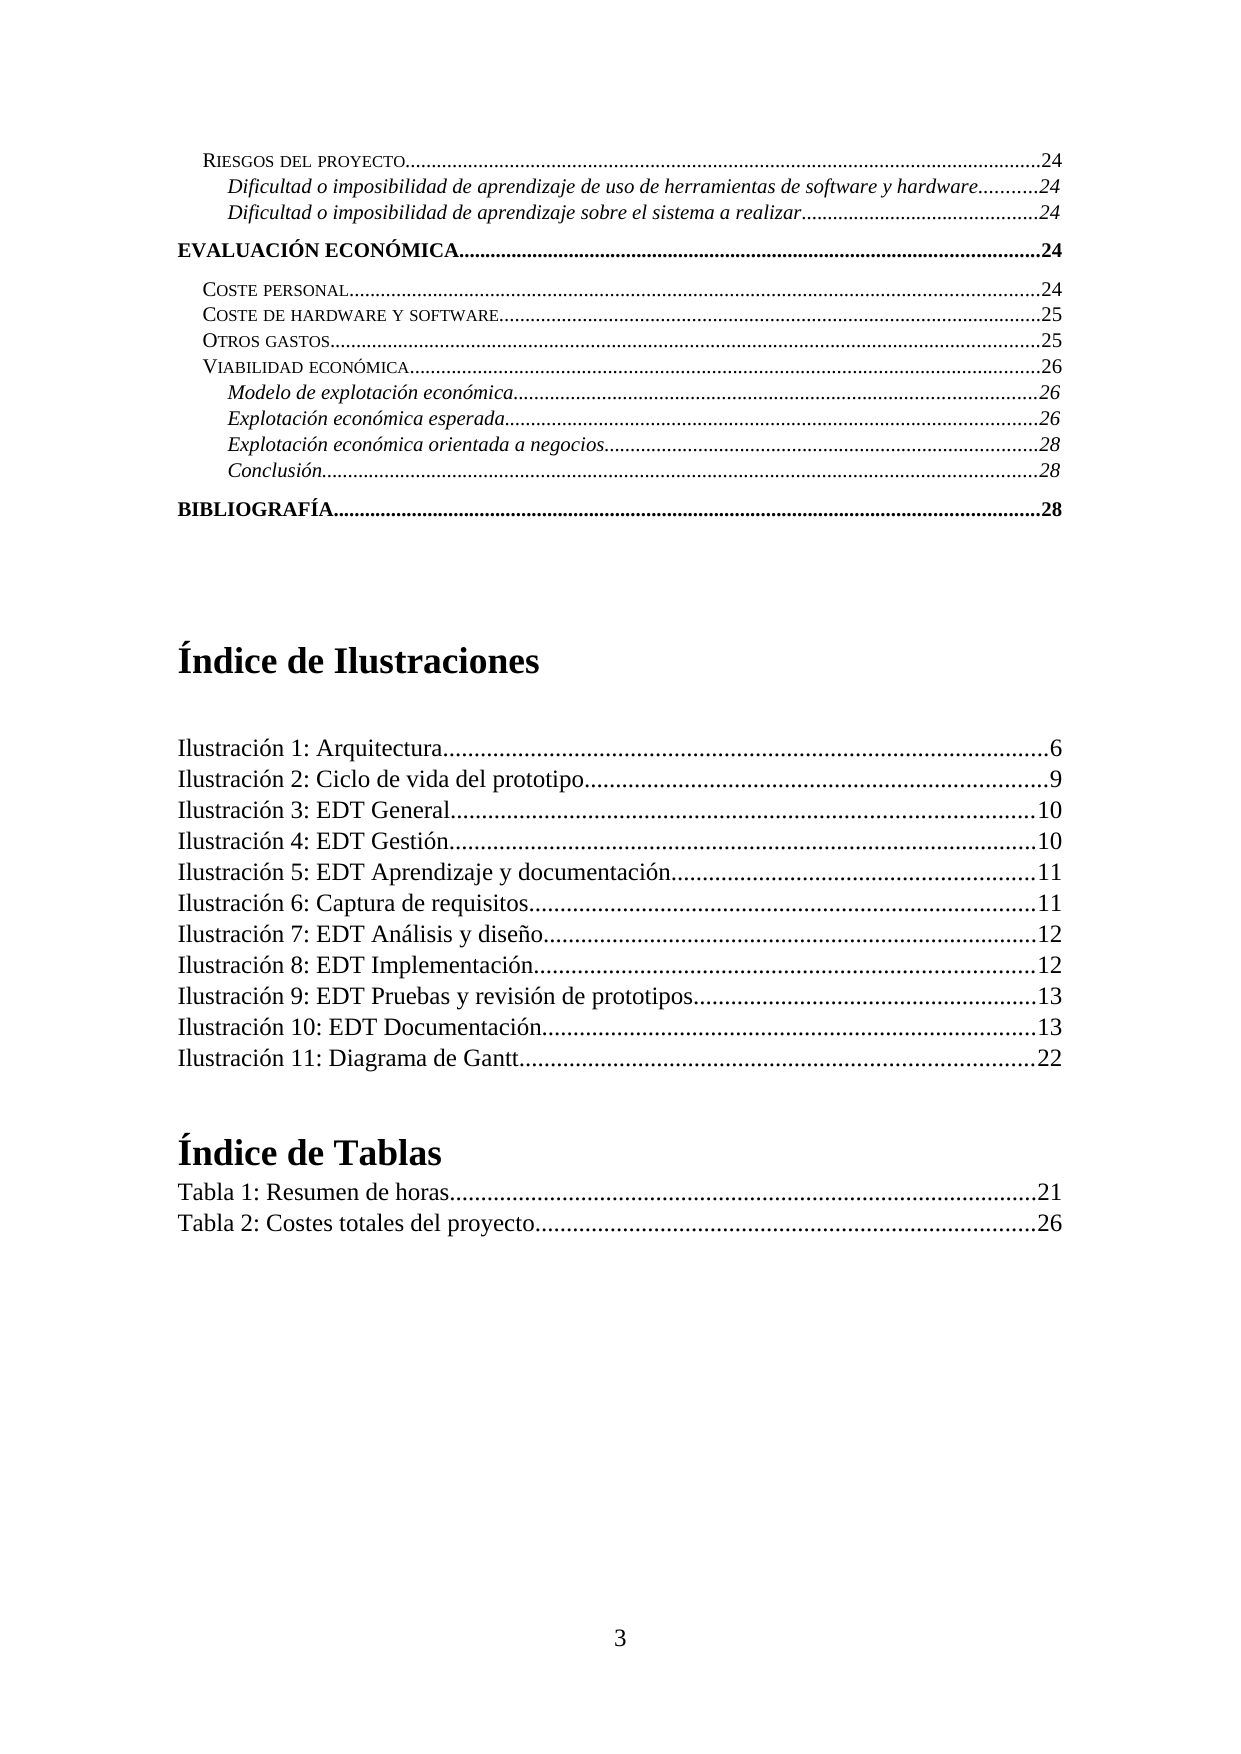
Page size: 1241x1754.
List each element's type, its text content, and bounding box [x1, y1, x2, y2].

text Tabla 1: Resumen de horas 21 [177, 1177, 1063, 1206]
text Ilustración 4: EDT Gestión 10 [177, 826, 1063, 855]
text Coste personal 24 [202, 276, 1063, 301]
text Evaluación económica 24 [177, 238, 1063, 262]
text Otros gastos 25 [202, 328, 1063, 352]
text Ilustración 11: Diagrama de Gantt 22 [177, 1043, 1063, 1072]
text Ilustración 9: EDT Pruebas y revisión de prototipos 13 [177, 981, 1063, 1010]
text Tabla 2: Costes totales del proyecto 26 [177, 1208, 1063, 1237]
text Ilustración 7: EDT Análisis y diseño 12 [177, 919, 1063, 948]
text Bibliografía 28 [177, 496, 1063, 521]
text Ilustración 2: Ciclo de vida del prototipo 9 [177, 764, 1063, 793]
text Ilustración 5: EDT Aprendizaje y documentación 11 [177, 857, 1063, 886]
text Ilustración 6: Captura de requisitos 11 [177, 888, 1063, 917]
text Ilustración 1: Arquitectura 6 [177, 733, 1063, 762]
text Ilustración 3: EDT General 10 [177, 795, 1063, 824]
subtitle Índice de Tablas [177, 1130, 1063, 1173]
text Ilustración 10: EDT Documentación 13 [177, 1012, 1063, 1041]
subtitle Índice de Ilustraciones [177, 639, 1063, 682]
text Conclusión 28 [227, 458, 1063, 482]
text Riesgos del proyecto 24 [202, 148, 1063, 172]
text Coste de hardware y software 25 [202, 302, 1063, 326]
text Viabilidad económica 26 [202, 354, 1063, 378]
text Explotación económica esperada 26 [227, 406, 1063, 430]
text Modelo de explotación económica 26 [227, 380, 1063, 404]
text Explotación económica orientada a negocios 28 [227, 432, 1063, 456]
text Dificultad o imposibilidad de aprendizaje de uso de herramientas de software y hardware 24 [227, 174, 1063, 198]
text Dificultad o imposibilidad de aprendizaje sobre el sistema a realizar 24 [227, 199, 1063, 224]
text Ilustración 8: EDT Implementación 12 [177, 950, 1063, 979]
